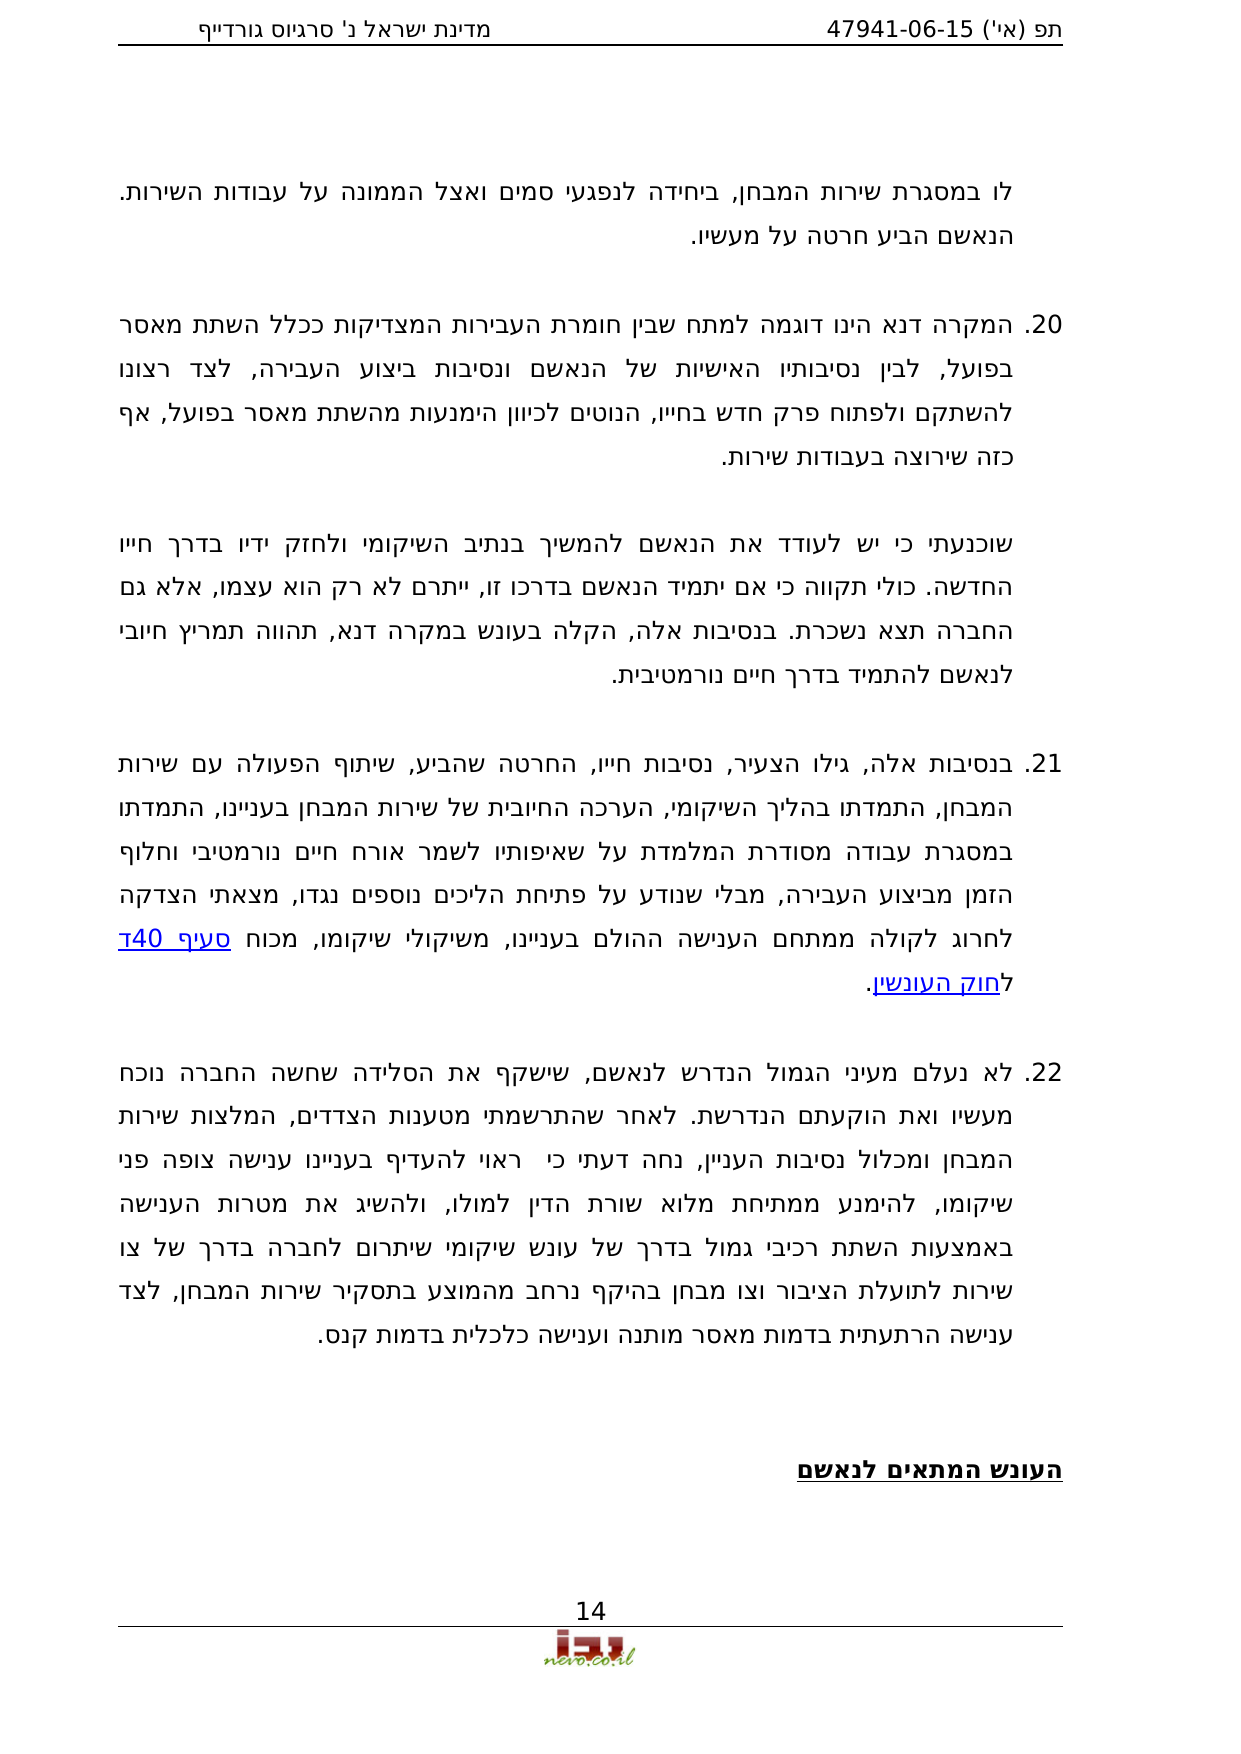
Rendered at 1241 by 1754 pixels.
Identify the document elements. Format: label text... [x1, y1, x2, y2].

picture [544, 1629, 637, 1667]
text העונש המתאים לנאשם [118, 1455, 1063, 1484]
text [118, 177, 1063, 250]
text 22. לא נעלם מעיני הגמול הנדרש לנאשם, שישקף את הסלידה שחשה החברה נוכח מעשיו ואת הוקעתם הנדרשת. לאחר שהתרשמתי מטענות הצדדים, המלצות שירות המבחן ומכלול נסיבות העניין, נחה דעתי כי ראוי להעדיף בעניינו ענישה צופה פני שיקומו, להימנע ממתיחת מלוא שורת הדין למולו, ולהשיג את מטרות הענישה באמצעות השתת רכיבי גמול בדרך של עונש שיקומי שיתרום לחברה בדרך של צו שירות לתועלת הציבור וצו מבחן בהיקף נרחב מהמוצע בתסקיר שירות המבחן, לצד ענישה הרתעתית בדמות מאסר מותנה וענישה כלכלית בדמות קנס. [118, 1058, 1063, 1349]
text 21. בנסיבות אלה, גילו הצעיר, נסיבות חייו, החרטה שהביע, שיתוף הפעולה עם שירות המבחן, התמדתו בהליך השיקומי, הערכה החיובית של שירות המבחן בעניינו, התמדתו במסגרת עבודה מסודרת המלמדת על שאיפותיו לשמר אורח חיים נורמטיבי וחלוף הזמן מביצוע העבירה, מבלי שנודע על פתיחת הליכים נוספים נגדו, מצאתי הצדקה לחרוג לקולה ממתחם הענישה ההולם בעניינו, משיקולי שיקומו, מכוח סעיף 40ד לחוק העונשין. [118, 749, 1063, 997]
text שוכנעתי כי יש לעודד את הנאשם להמשיך בנתיב השיקומי ולחזק ידיו בדרך חייו החדשה. כולי תקווה כי אם יתמיד הנאשם בדרכו זו, ייתרם לא רק הוא עצמו, אלא גם החברה תצא נשכרת. בנסיבות אלה, הקלה בעונש במקרה דנא, תהווה תמריץ חיובי לנאשם להתמיד בדרך חיים נורמטיבית. [118, 529, 1063, 689]
text 20. המקרה דנא הינו דוגמה למתח שבין חומרת העבירות המצדיקות ככלל השתת מאסר בפועל, לבין נסיבותיו האישיות של הנאשם ונסיבות ביצוע העבירה, לצד רצונו להשתקם ולפתוח פרק חדש בחייו, הנוטים לכיוון הימנעות מהשתת מאסר בפועל, אף כזה שירוצה בעבודות שירות. [118, 310, 1063, 471]
